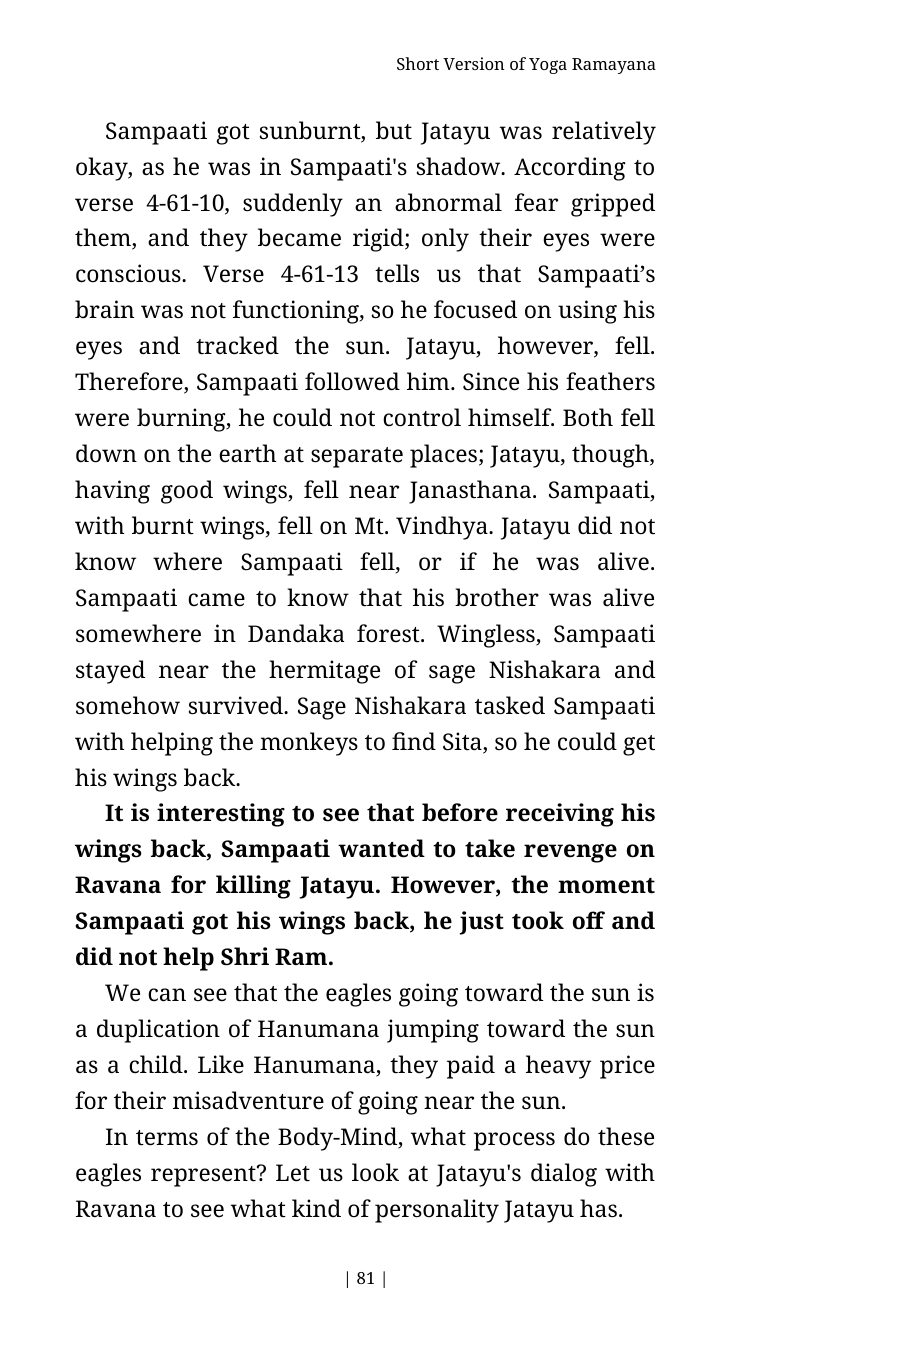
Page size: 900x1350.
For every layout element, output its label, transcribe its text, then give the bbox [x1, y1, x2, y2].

text It is interesting to see that before receiving his wings back, Sampaati wanted to take revenge on Ravana for killing Jatayu. However, the moment Sampaati got his wings back, he just took off and did not help Shri Ram. [75, 797, 656, 972]
text We can see that the eagles going toward the sun is a duplication of Hanumana jumping toward the sun as a child. Like Hanumana, they paid a heavy price for their misadventure of going near the sun. [75, 977, 656, 1116]
text Sampaati got sunburnt, but Jatayu was relatively okay, as he was in Sampaati's shadow. According to verse 4-61-10, suddenly an abnormal fear gripped them, and they became rigid; only their eyes were conscious. Verse 4-61-13 tells us that Sampaati’s brain was not functioning, so he focused on using his eyes and tracked the sun. Jatayu, however, fell. Therefore, Sampaati followed him. Since his feathers were burning, he could not control himself. Both fell down on the earth at separate places; Jatayu, though, having good wings, fell near Janasthana. Sampaati, with burnt wings, fell on Mt. Vindhya. Jatayu did not know where Sampaati fell, or if he was alive. Sampaati came to know that his brother was alive somewhere in Dandaka forest. Wingless, Sampaati stayed near the hermitage of sage Nishakara and somehow survived. Sage Nishakara tasked Sampaati with helping the monkeys to find Sita, so he could get his wings back. [75, 114, 656, 793]
text In terms of the Body-Mind, what process do these eagles represent? Let us look at Jatayu's dialog with Ravana to see what kind of personality Jatayu has. [75, 1121, 656, 1224]
